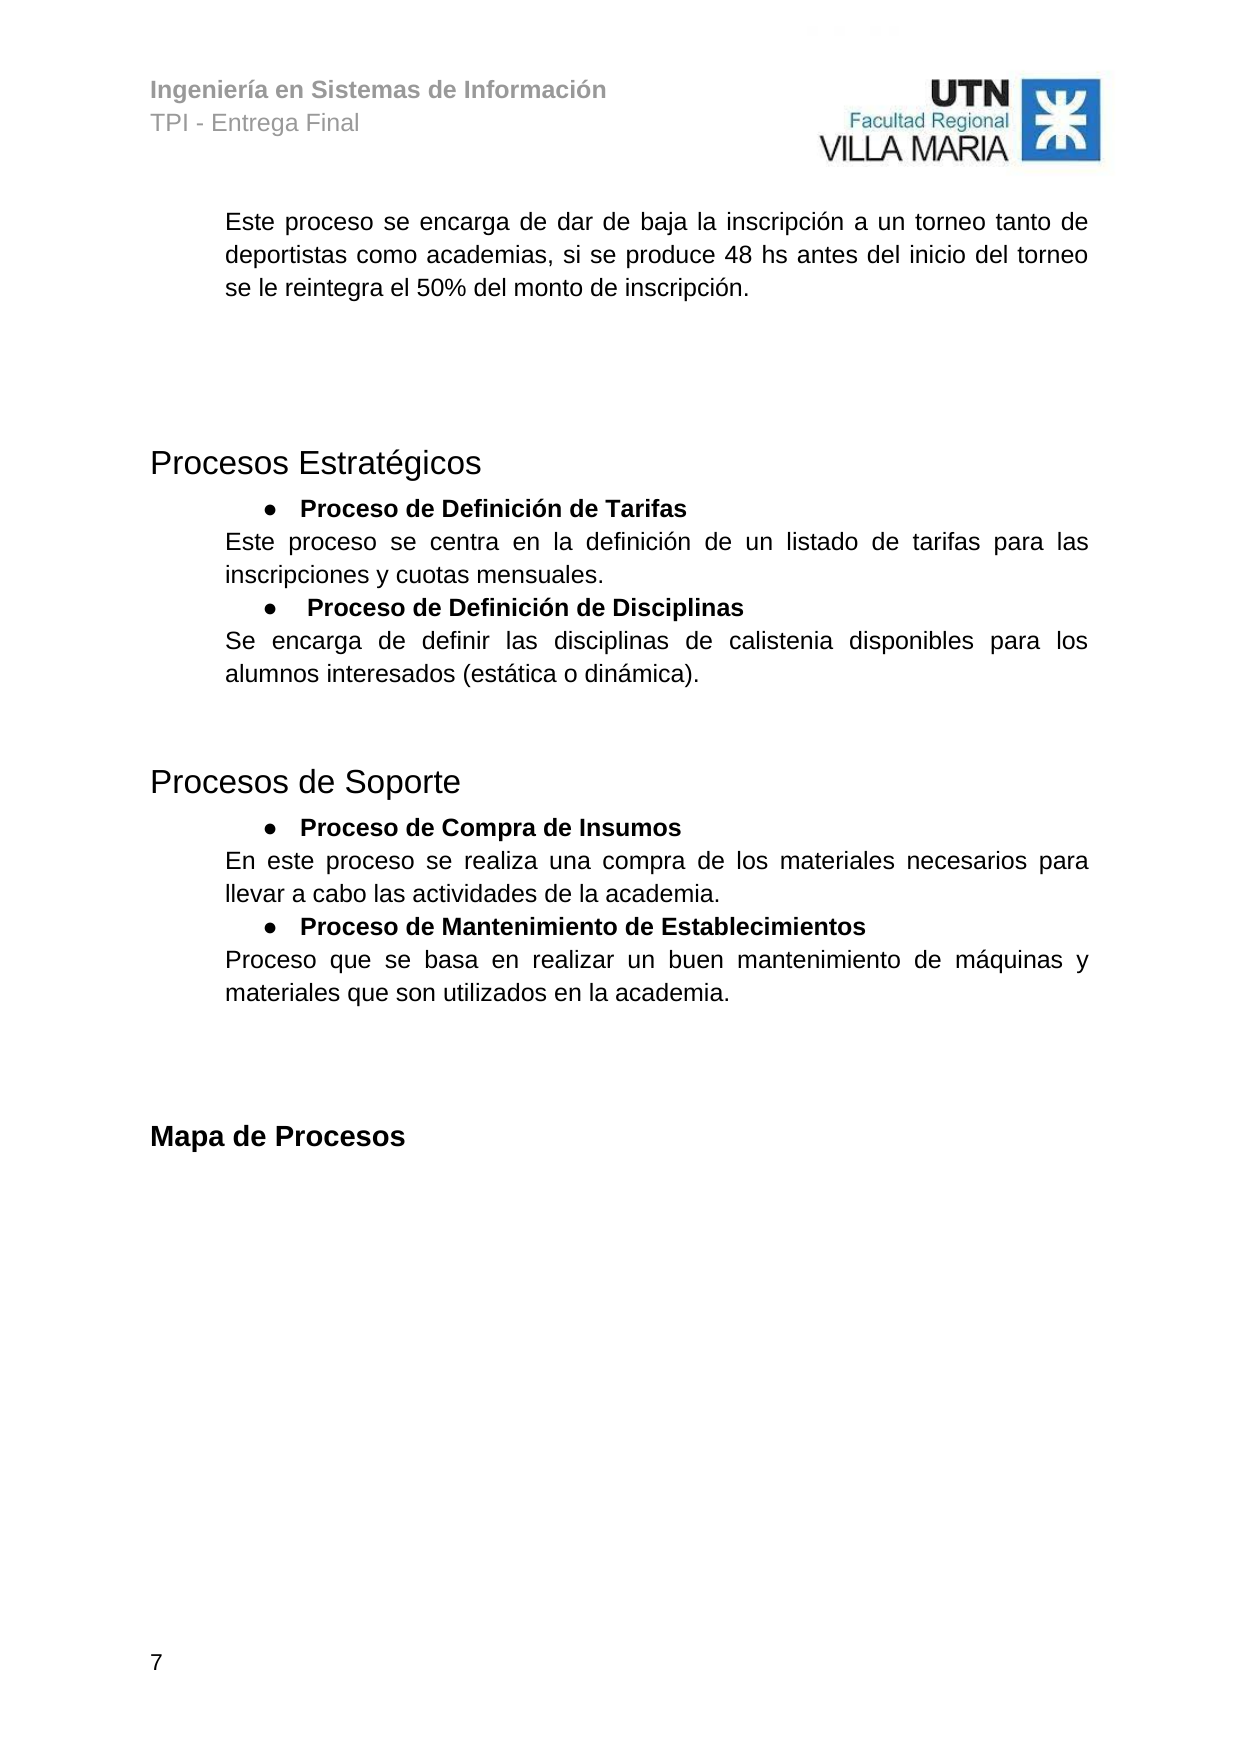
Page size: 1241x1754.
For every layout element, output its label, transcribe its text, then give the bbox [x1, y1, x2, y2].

subtitle Procesos de Soporte [150, 762, 1090, 801]
picture [790, 18, 1128, 202]
text Este proceso se centra en la definición de un listado de tarifas para las inscripciones y cuotas mensuales. [225, 527, 1090, 588]
list Proceso de Mantenimiento de Establecimientos [262, 912, 1090, 941]
list Proceso de Definición de Disciplinas [262, 593, 1090, 621]
text En este proceso se realiza una compra de los materiales necesarios para llevar a cabo las actividades de la academia. [225, 846, 1090, 908]
subtitle Procesos Estratégicos [150, 443, 1090, 481]
list Proceso de Definición de Tarifas [262, 494, 1090, 522]
list Proceso de Compra de Insumos [262, 813, 1090, 842]
subtitle Mapa de Procesos [150, 1119, 1090, 1153]
text Se encarga de definir las disciplinas de calistenia disponibles para los alumnos interesados (estática o dinámica). [225, 626, 1090, 687]
text Proceso que se basa en realizar un buen mantenimiento de máquinas y materiales que son utilizados en la academia. [225, 945, 1090, 1007]
text Este proceso se encarga de dar de baja la inscripción a un torneo tanto de deportistas como academias, si se produce 48 hs antes del inicio del torneo se le reintegra el 50% del monto de inscripción. [225, 207, 1090, 302]
